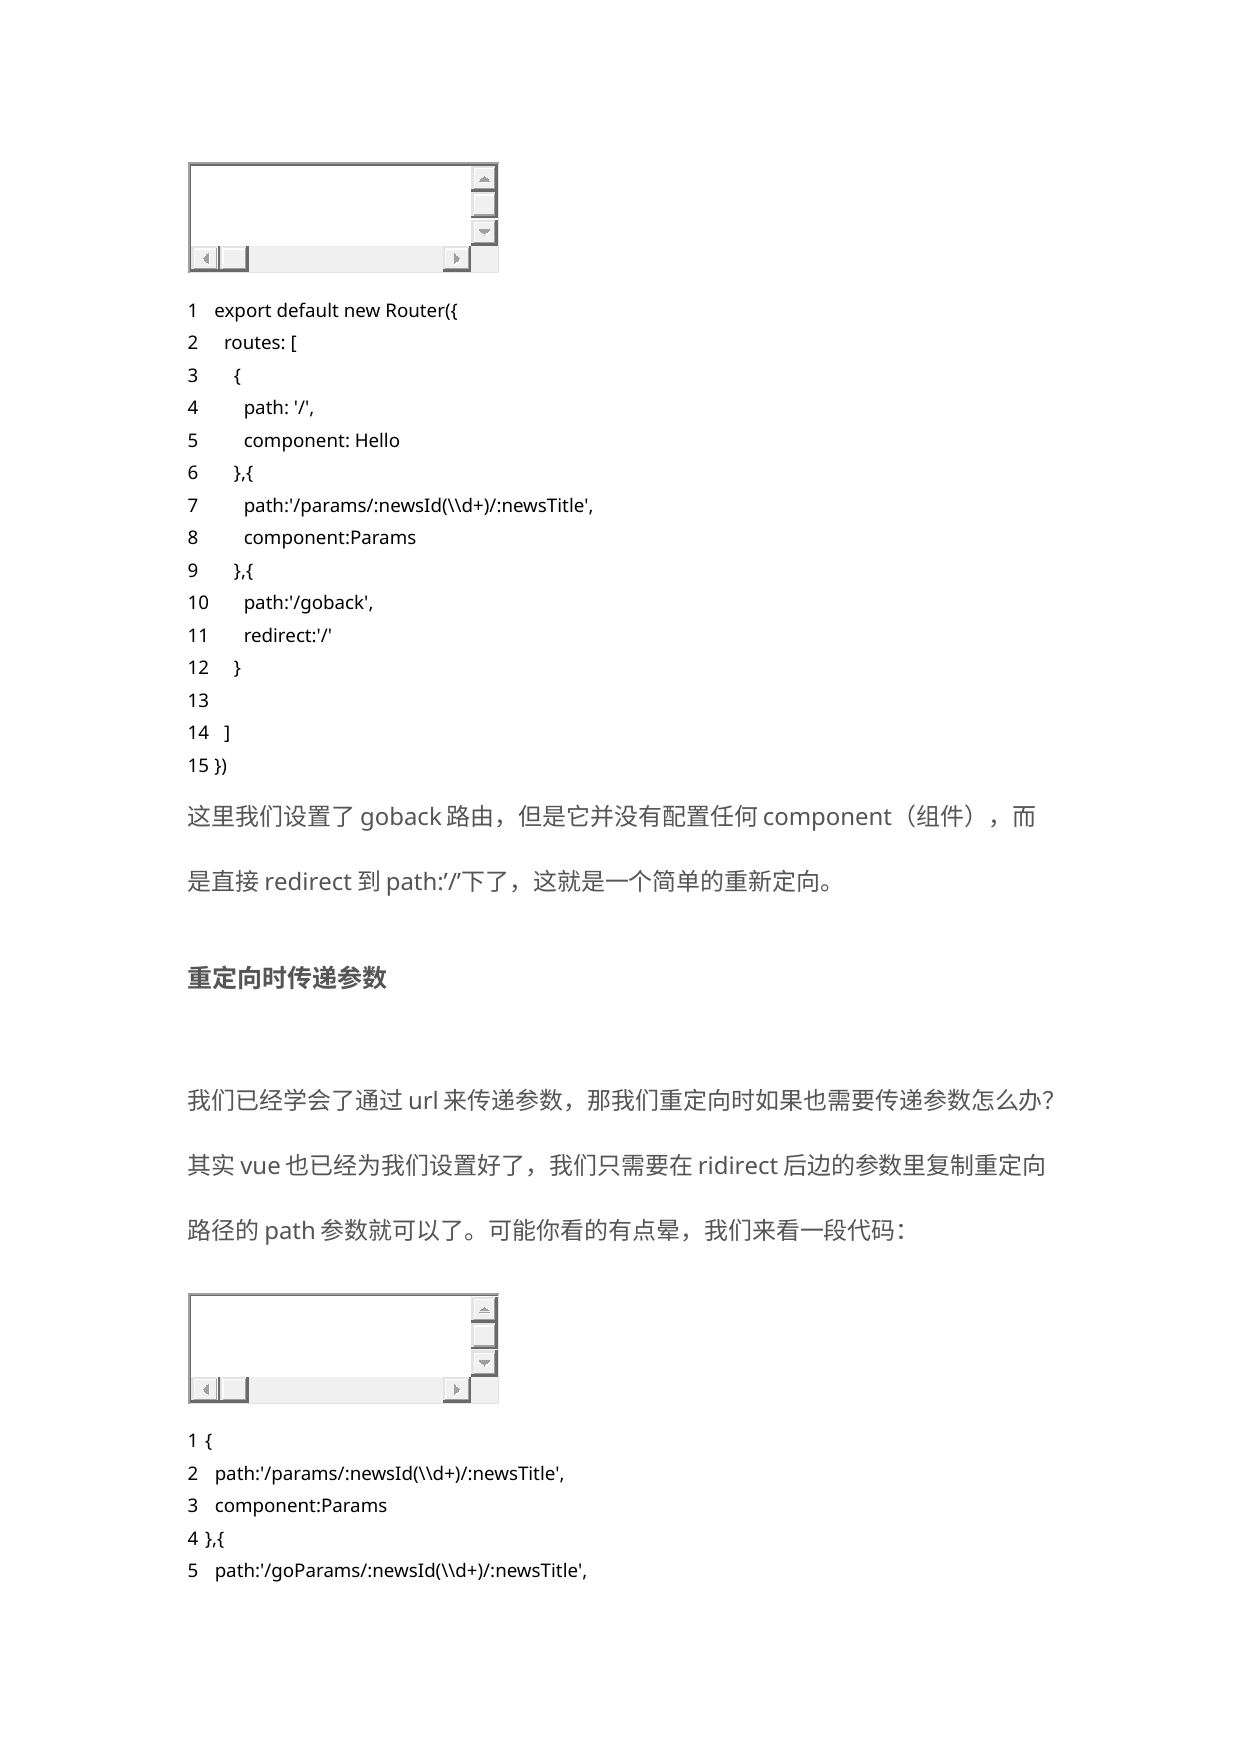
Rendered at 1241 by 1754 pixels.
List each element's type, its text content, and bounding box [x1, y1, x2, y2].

text 我们已经学会了通过url来传递参数，那我们重定向时如果也需要传递参数怎么办？其实vue也已经为我们设置好了，我们只需要在ridirect后边的参数里复制重定向路径的path参数就可以了。可能你看的有点晕，我们来看一段代码： [187, 1067, 1053, 1262]
subtitle 重定向时传递参数 [187, 944, 1053, 1009]
table_header 1 2 3 4 5 6 7 8 9 10 11 12 13 14 15 [186, 292, 212, 783]
table_header export default new Router({ routes: [ { path: '/', component: Hello },{ path:'/params/:newsId(\\d+)/:newsTitle', component:Params },{ path:'/goback', redirect:'/' } ] }) [213, 292, 1061, 783]
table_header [203, 1423, 1061, 1588]
text 这里我们设置了goback路由，但是它并没有配置任何component（组件），而是直接redirect到path:’/’下了，这就是一个简单的重新定向。 [187, 783, 1053, 913]
table_header 1 2 3 4 5 6 7 [186, 1423, 203, 1588]
